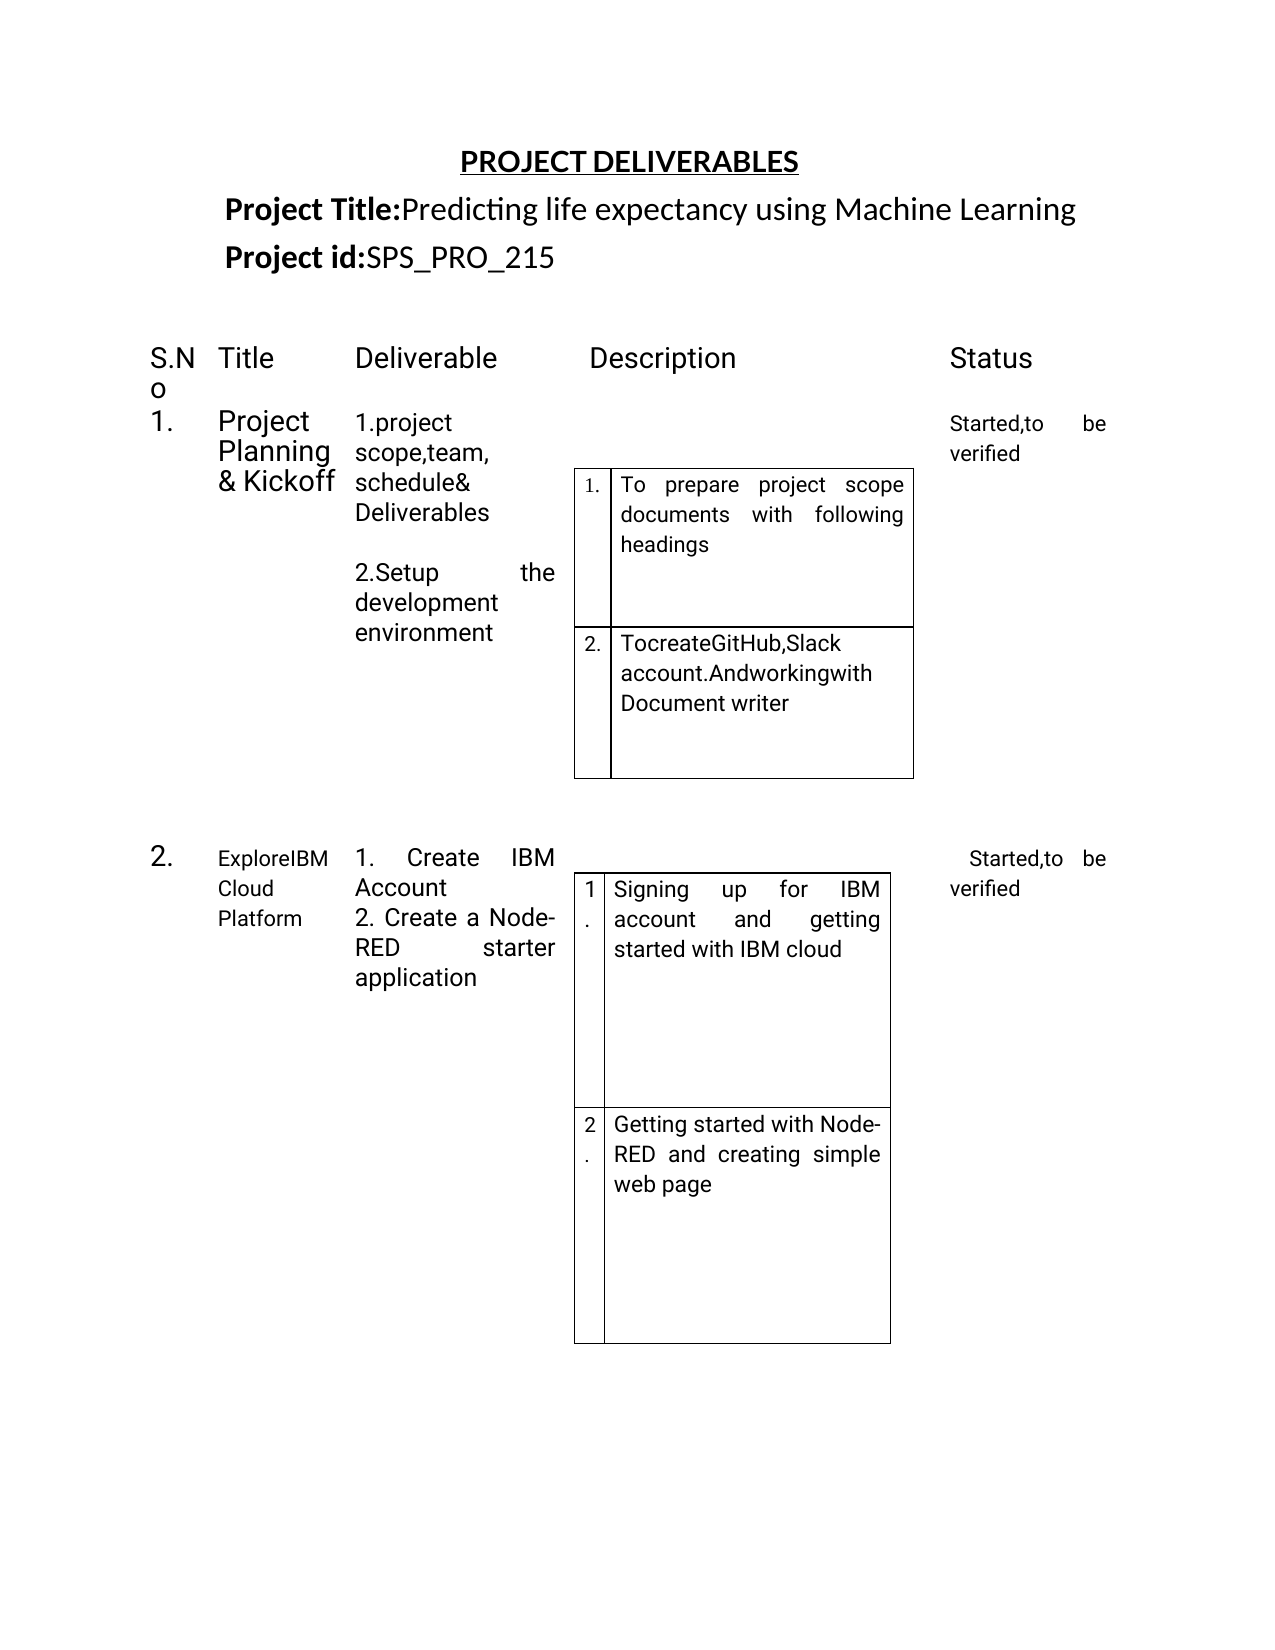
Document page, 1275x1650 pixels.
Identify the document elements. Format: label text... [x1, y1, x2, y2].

table_cell [565, 406, 940, 841]
table_header Title [208, 343, 345, 406]
table_cell [565, 841, 940, 1467]
table_cell 1. Create IBM Account 2. Create a Node-RED starter application [345, 841, 565, 1467]
table_header Description [565, 343, 940, 406]
text Project id:SPS_PRO_215 [225, 247, 1125, 274]
table_cell ExploreIBM Cloud Platform [208, 841, 345, 1467]
table_header S.No [141, 343, 208, 406]
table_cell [940, 841, 1116, 1467]
table_header Status [940, 343, 1116, 406]
table_cell 1.project scope,team, schedule& Deliverables 2.Setup the development environment [345, 406, 565, 841]
table_cell 1. [141, 406, 208, 841]
table_header Deliverable [345, 343, 565, 406]
text PROJECT DELIVERABLES [150, 150, 1125, 177]
text Project Title:Predicting life expectancy using Machine Learning [225, 198, 1125, 226]
table_cell Project Planning& Kickoff [208, 406, 345, 841]
table_cell 2. [141, 841, 208, 1467]
table_cell Started,to be verified [940, 406, 1116, 841]
